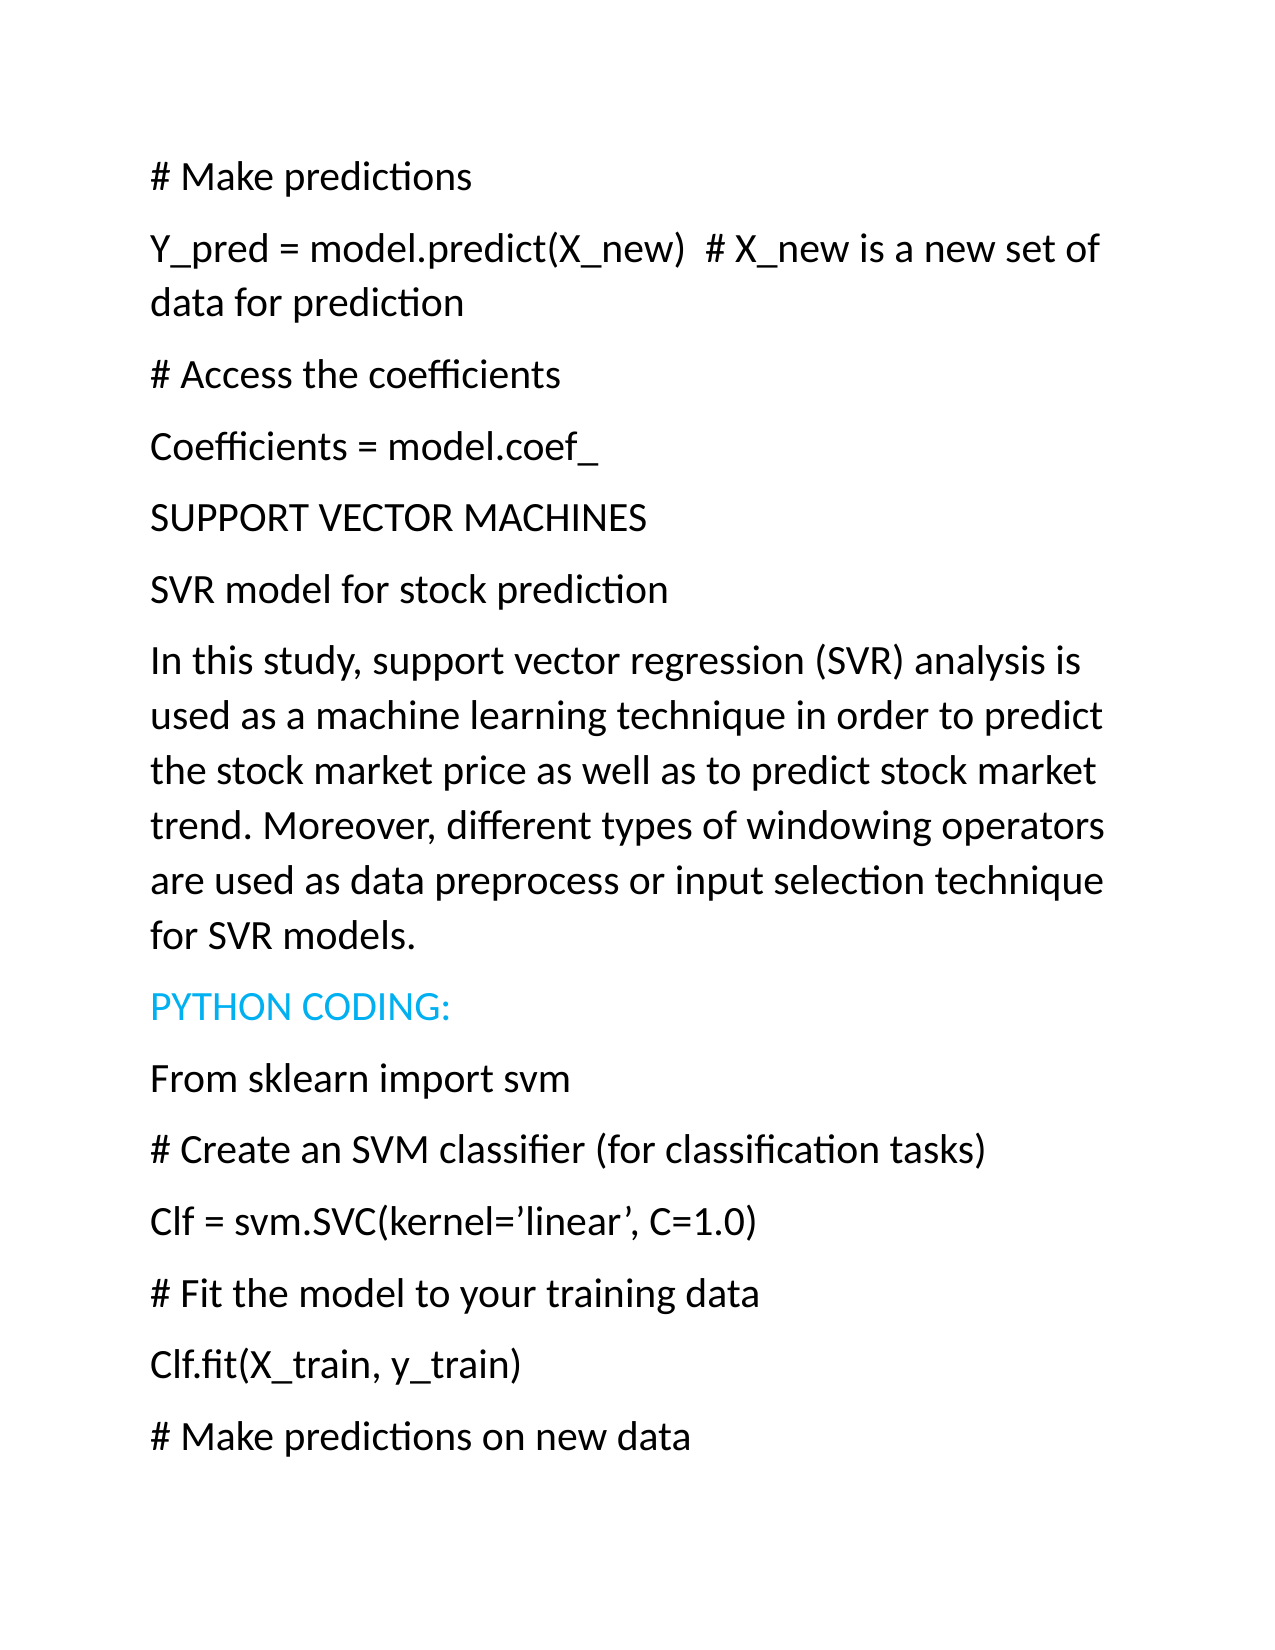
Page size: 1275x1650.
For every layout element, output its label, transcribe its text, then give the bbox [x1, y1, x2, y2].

text Coefficients = model.coef_ [150, 419, 1125, 470]
text Clf.fit(X_train, y_train) [150, 1338, 1125, 1389]
text From sklearn import svm [150, 1052, 1125, 1103]
text # Access the coefficients [150, 348, 1125, 399]
text # Create an SVM classifier (for classification tasks) [150, 1123, 1125, 1174]
text # Make predictions on new data [150, 1410, 1125, 1461]
text Clf = svm.SVC(kernel=’linear’, C=1.0) [150, 1195, 1125, 1246]
text SVR model for stock prediction [150, 563, 1125, 613]
text SUPPORT VECTOR MACHINES [150, 491, 1125, 542]
text # Fit the model to your training data [150, 1267, 1125, 1317]
text # Make predictions [150, 150, 1125, 201]
text Y_pred = model.predict(X_new) # X_new is a new set of data for prediction [150, 222, 1125, 327]
text In this study, support vector regression (SVR) analysis is used as a machine learning technique in order to predict the stock market price as well as to predict stock market trend. Moreover, different types of windowing operators are used as data preprocess or input selection technique for SVR models. [150, 634, 1125, 959]
text PYTHON CODING: [150, 980, 1125, 1031]
